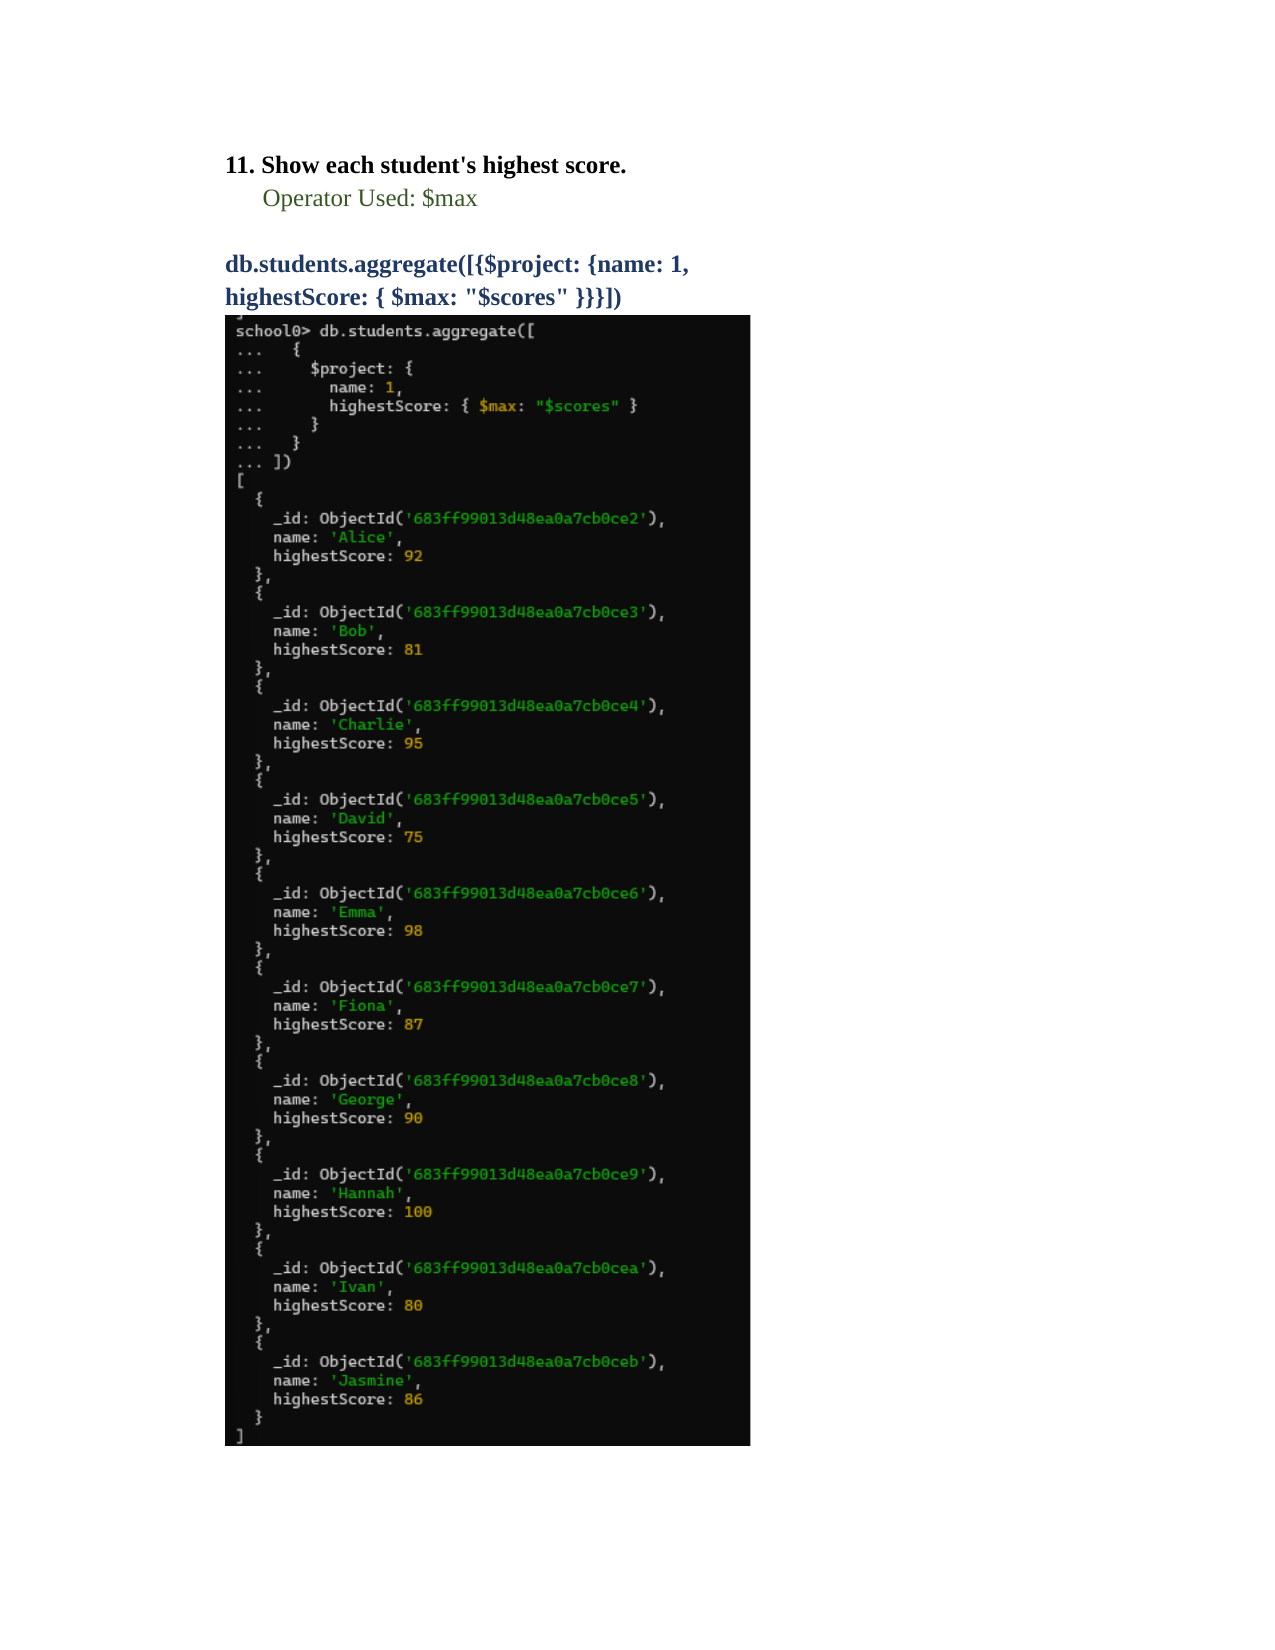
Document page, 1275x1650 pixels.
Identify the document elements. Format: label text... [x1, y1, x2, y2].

picture [225, 315, 751, 1446]
list Operator Used: $max [225, 183, 1125, 212]
list db.students.aggregate([{$project: {name: 1, [225, 249, 1125, 278]
list highestScore: { $max: "$scores" }}}]) [225, 282, 1125, 311]
list 11. Show each student's highest score. [225, 150, 1125, 179]
